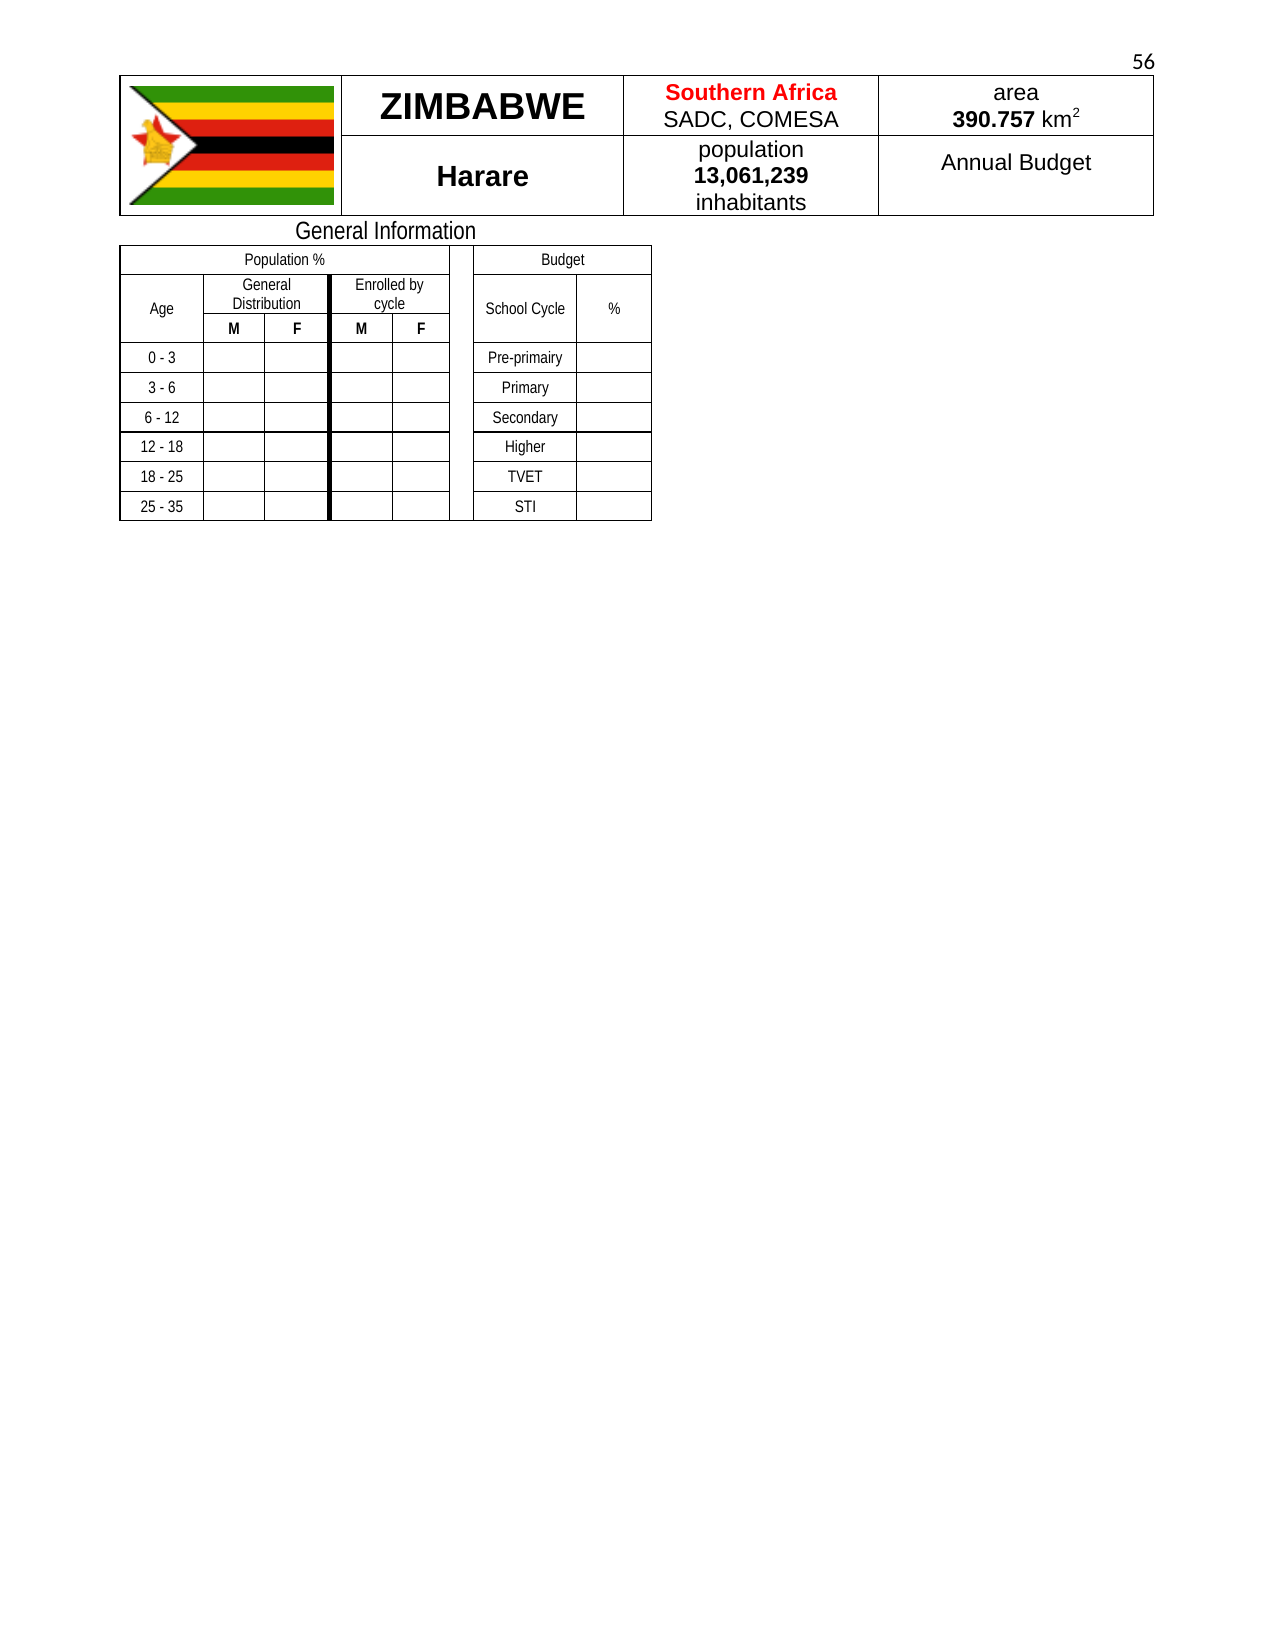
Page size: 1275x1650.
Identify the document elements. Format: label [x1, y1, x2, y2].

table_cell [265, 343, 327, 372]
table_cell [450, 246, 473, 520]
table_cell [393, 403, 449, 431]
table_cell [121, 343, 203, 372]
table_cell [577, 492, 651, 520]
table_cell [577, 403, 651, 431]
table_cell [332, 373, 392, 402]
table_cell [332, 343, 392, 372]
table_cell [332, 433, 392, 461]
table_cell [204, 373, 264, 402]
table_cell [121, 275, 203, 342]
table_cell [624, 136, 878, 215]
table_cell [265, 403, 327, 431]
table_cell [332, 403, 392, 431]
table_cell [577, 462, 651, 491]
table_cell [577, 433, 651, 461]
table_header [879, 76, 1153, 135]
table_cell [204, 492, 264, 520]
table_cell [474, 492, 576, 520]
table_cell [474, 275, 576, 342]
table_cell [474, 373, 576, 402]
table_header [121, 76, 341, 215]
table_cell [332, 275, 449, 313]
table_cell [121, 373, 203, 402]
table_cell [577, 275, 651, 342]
picture [129, 86, 334, 205]
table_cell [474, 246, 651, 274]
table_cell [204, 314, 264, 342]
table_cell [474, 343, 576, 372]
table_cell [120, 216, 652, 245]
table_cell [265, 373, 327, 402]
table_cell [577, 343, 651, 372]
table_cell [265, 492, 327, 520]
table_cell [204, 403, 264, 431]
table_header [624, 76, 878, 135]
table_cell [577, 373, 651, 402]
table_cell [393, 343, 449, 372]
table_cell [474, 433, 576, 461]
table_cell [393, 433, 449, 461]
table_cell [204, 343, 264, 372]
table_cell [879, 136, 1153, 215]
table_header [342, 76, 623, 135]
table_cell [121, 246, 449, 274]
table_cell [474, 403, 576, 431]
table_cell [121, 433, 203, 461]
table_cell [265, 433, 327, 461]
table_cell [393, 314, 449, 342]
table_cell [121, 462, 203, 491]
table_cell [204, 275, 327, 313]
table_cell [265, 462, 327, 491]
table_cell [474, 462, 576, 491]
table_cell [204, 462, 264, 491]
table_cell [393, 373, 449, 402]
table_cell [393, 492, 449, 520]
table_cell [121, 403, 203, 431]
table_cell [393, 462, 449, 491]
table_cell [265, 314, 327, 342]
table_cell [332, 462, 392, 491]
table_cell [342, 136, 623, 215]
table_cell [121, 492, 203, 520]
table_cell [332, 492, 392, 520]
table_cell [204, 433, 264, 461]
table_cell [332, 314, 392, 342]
